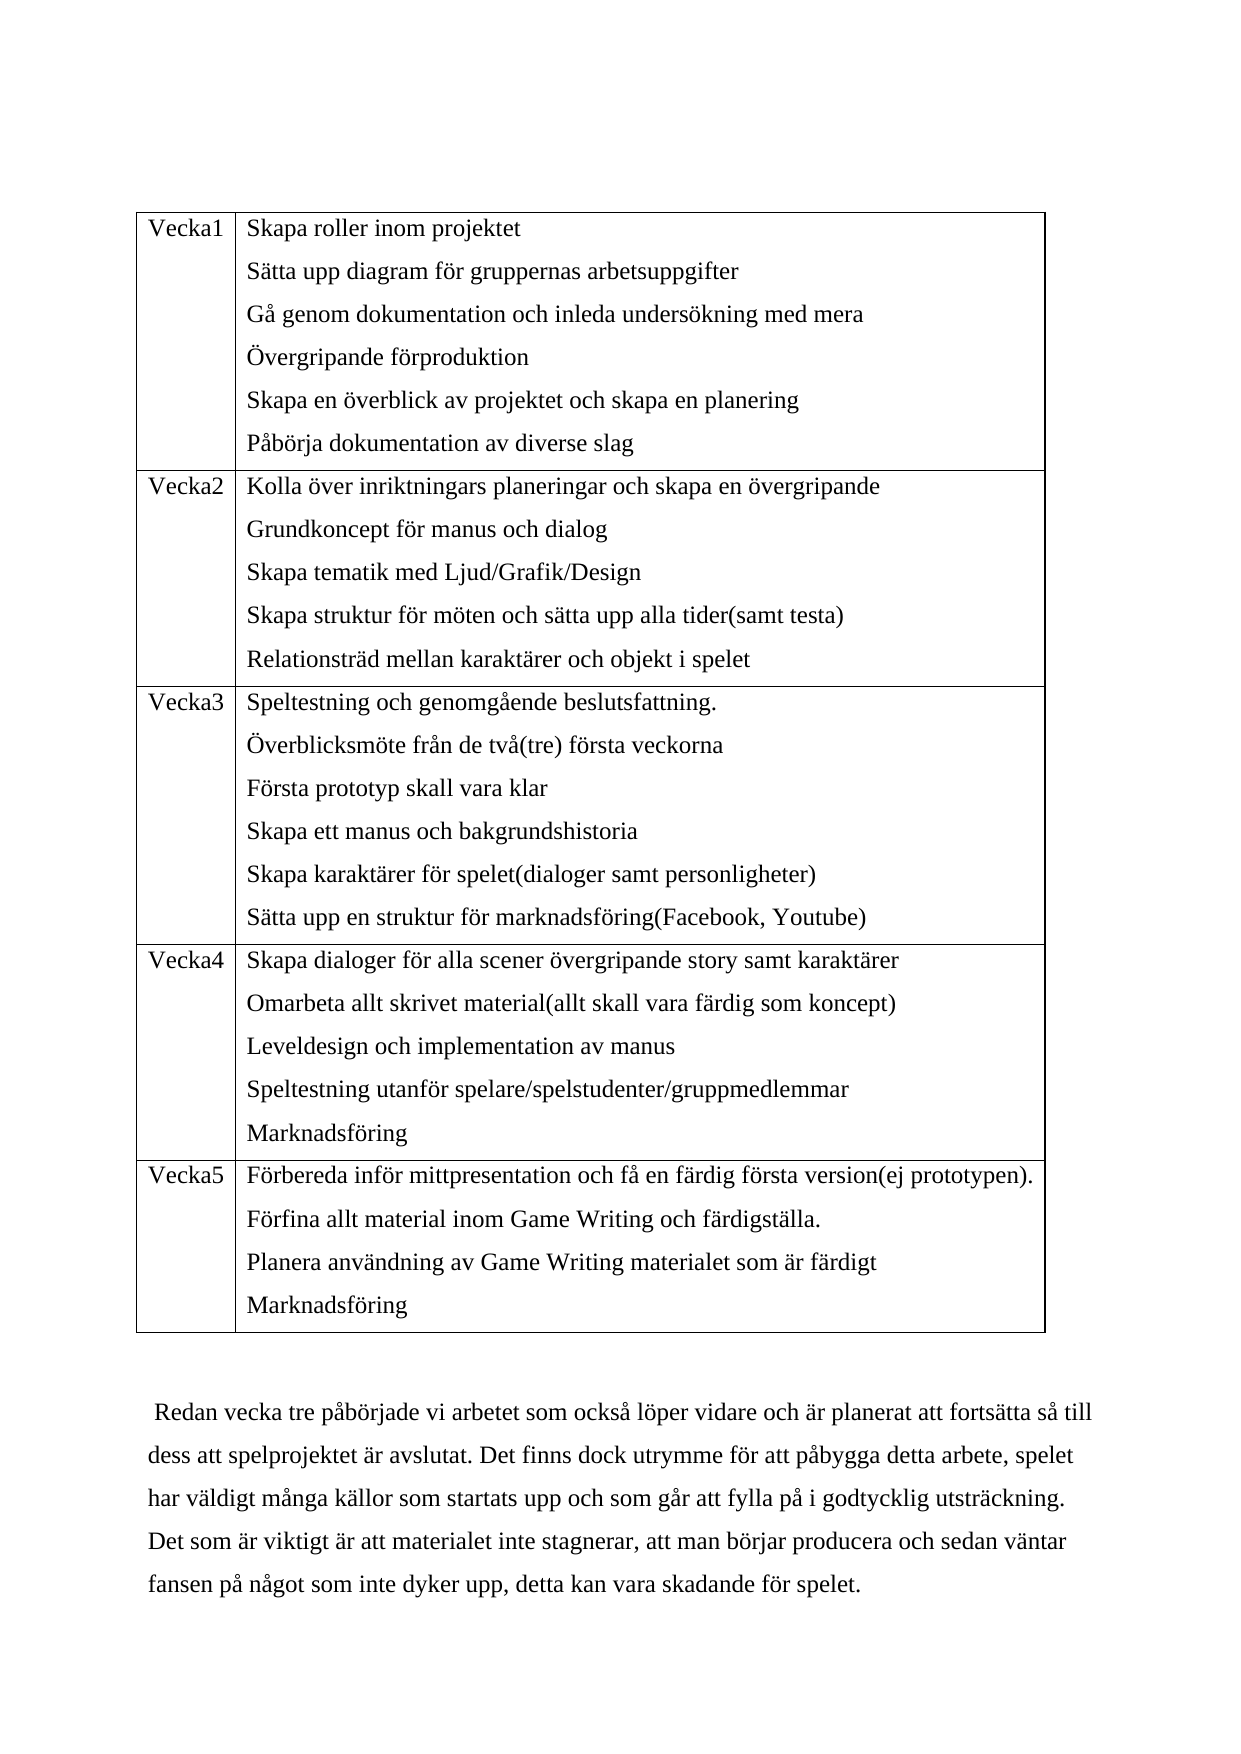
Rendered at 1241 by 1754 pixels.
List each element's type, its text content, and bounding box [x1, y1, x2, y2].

table_cell Skapa dialoger för alla scener övergripande story samt karaktärer Omarbeta allt skrivet material(allt skall vara färdig som koncept) Leveldesign och implementation av manus Speltestning utanför spelare/spelstudenter/gruppmedlemmar Marknadsföring [236, 945, 1044, 1159]
text Redan vecka tre påbörjade vi arbetet som också löper vidare och är planerat att fortsätta så till dess att spelprojektet är avslutat. Det finns dock utrymme för att påbygga detta arbete, spelet har väldigt många källor som startats upp och som går att fylla på i godtycklig utsträckning. Det som är viktigt är att materialet inte stagnerar, att man börjar producera och sedan väntar fansen på något som inte dyker upp, detta kan vara skadande för spelet. [148, 1397, 1093, 1598]
table_cell Kolla över inriktningars planeringar och skapa en övergripande Grundkoncept för manus och dialog Skapa tematik med Ljud/Grafik/Design Skapa struktur för möten och sätta upp alla tider(samt testa) Relationsträd mellan karaktärer och objekt i spelet [236, 471, 1044, 686]
table_cell Vecka4 [137, 945, 235, 1159]
table_cell Vecka3 [137, 687, 235, 944]
table_cell Vecka5 [137, 1161, 235, 1332]
table_cell Vecka2 [137, 471, 235, 686]
table_cell Förbereda inför mittpresentation och få en färdig första version(ej prototypen). Förfina allt material inom Game Writing och färdigställa. Planera användning av Game Writing materialet som är färdigt Marknadsföring [236, 1161, 1044, 1332]
table_header Vecka1 [137, 213, 235, 470]
table_header Skapa roller inom projektet Sätta upp diagram för gruppernas arbetsuppgifter Gå genom dokumentation och inleda undersökning med mera Övergripande förproduktion Skapa en överblick av projektet och skapa en planering Påbörja dokumentation av diverse slag [236, 213, 1044, 470]
table_cell Speltestning och genomgående beslutsfattning. Överblicksmöte från de två(tre) första veckorna Första prototyp skall vara klar Skapa ett manus och bakgrundshistoria Skapa karaktärer för spelet(dialoger samt personligheter) Sätta upp en struktur för marknadsföring(Facebook, Youtube) [236, 687, 1044, 944]
